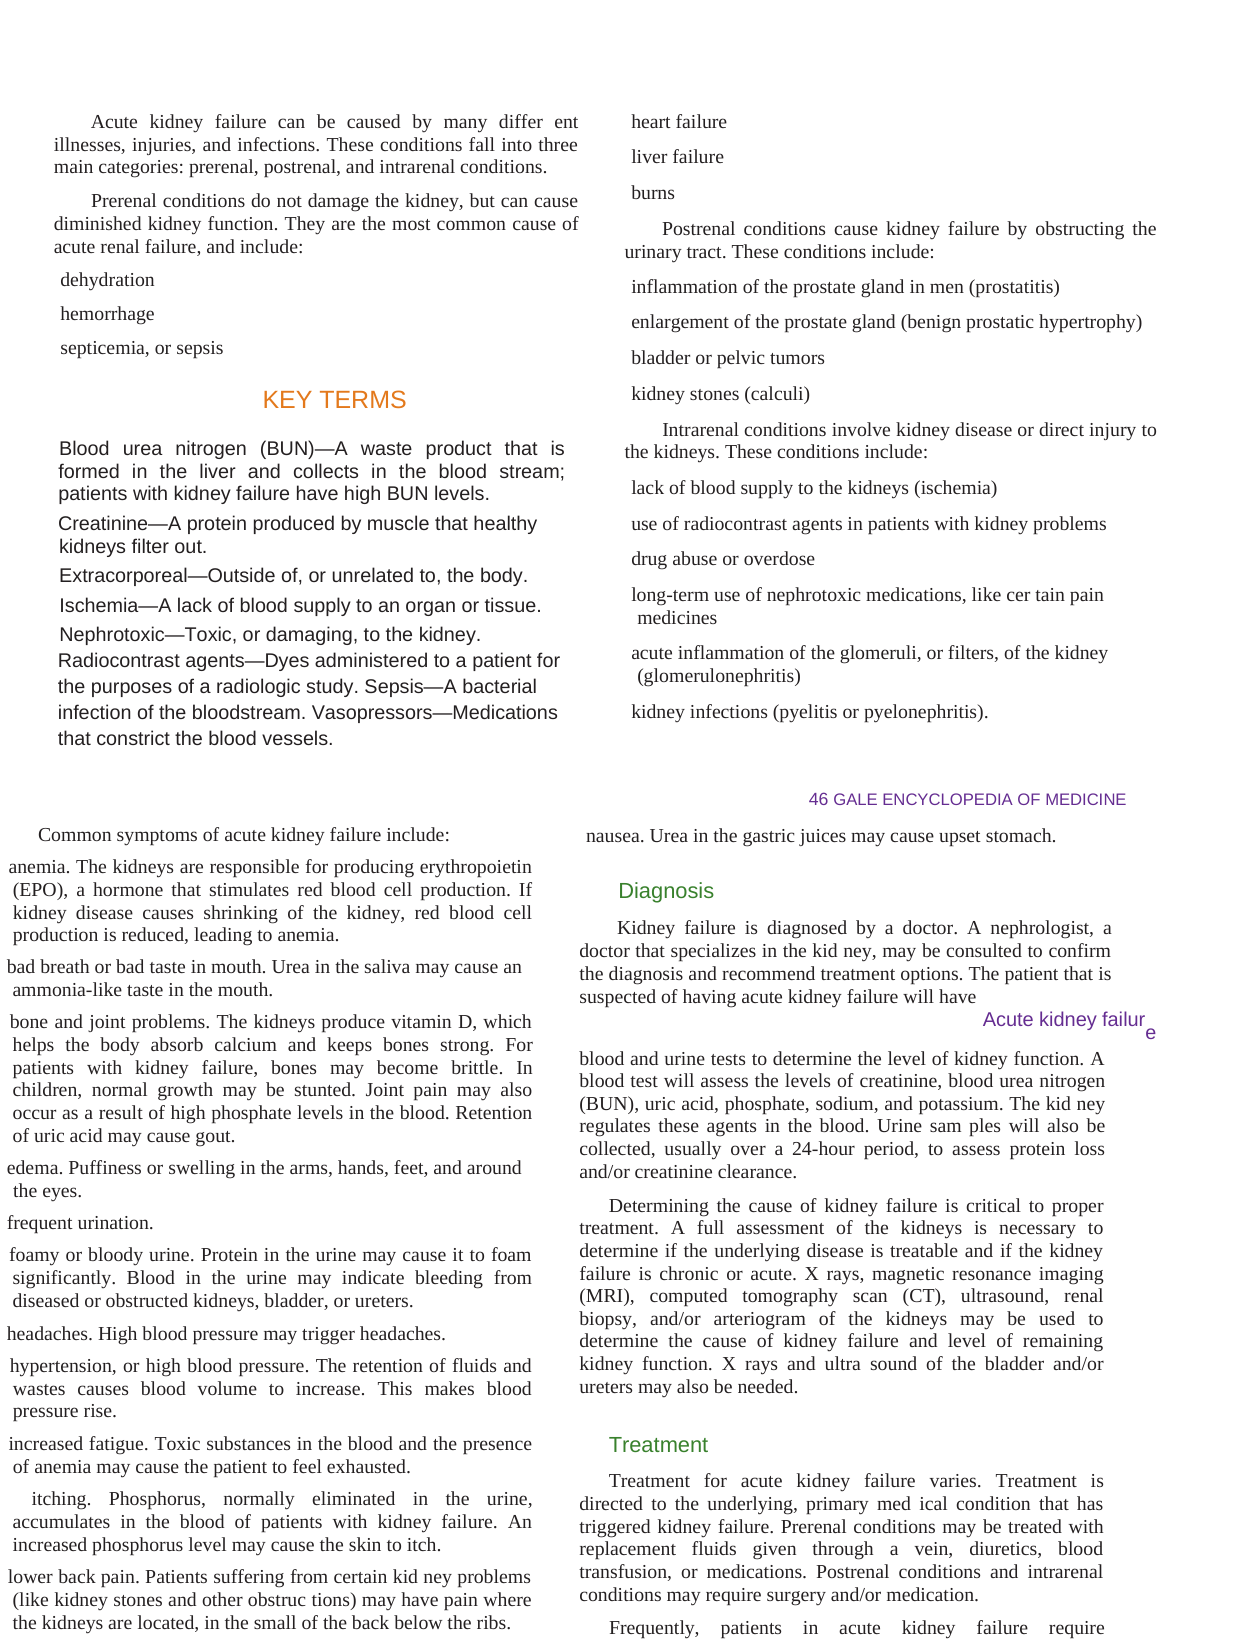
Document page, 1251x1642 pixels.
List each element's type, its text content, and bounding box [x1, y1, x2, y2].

text Common symptoms of acute kidney failure include: [0, 824, 532, 846]
text Treatment for acute kidney failure varies. Treatment is directed to the underlying, primary med ical condition that has triggered kidney failure. Prerenal conditions may be treated with replacement fluids given through a vein, diuretics, blood transfusion, or medications. Postrenal conditions and intrarenal conditions may require surgery and/or medication. [579, 1470, 1104, 1605]
text KEY TERMS [0, 385, 407, 414]
text heart failure [625, 110, 1158, 133]
text Nephrotoxic—Toxic, or damaging, to the kidney. Radiocontrast agents—Dyes administered to a patient for the purposes of a radiologic study. Sepsis—A bacterial infection of the bloodstream. Vasopressors—Medications that constrict the blood vessels. [58, 623, 566, 749]
text Determining the cause of kidney failure is critical to proper treatment. A full assessment of the kidneys is necessary to determine if the underlying disease is treatable and if the kidney failure is chronic or acute. X rays, magnetic resonance imaging (MRI), computed tomography scan (CT), ultrasound, renal biopsy, and/or arteriogram of the kidneys may be used to determine the cause of kidney failure and level of remaining kidney function. X rays and ultra sound of the bladder and/or ureters may also be needed. [579, 1194, 1104, 1397]
text bad breath or bad taste in mouth. Urea in the saliva may cause an ammonia-like taste in the mouth. [0, 956, 533, 1001]
text Extracorporeal—Outside of, or unrelated to, the body. [59, 564, 566, 586]
text headaches. High blood pressure may trigger headaches. [0, 1321, 533, 1344]
text long-term use of nephrotoxic medications, like cer tain pain medicines [625, 583, 1157, 628]
text Postrenal conditions cause kidney failure by obstructing the urinary tract. These conditions include: [624, 217, 1157, 262]
text itching. Phosphorus, normally eliminated in the urine, accumulates in the blood of patients with kidney failure. An increased phosphorus level may cause the skin to itch. [0, 1487, 533, 1556]
text Acute kidney failure can be caused by many differ ent illnesses, injuries, and infections. These conditions fall into three main categories: prerenal, postrenal, and intrarenal conditions. [54, 110, 579, 178]
text drug abuse or overdose [625, 547, 1158, 570]
text bladder or pelvic tumors [625, 346, 1158, 369]
text foamy or bloody urine. Protein in the urine may cause it to foam significantly. Blood in the urine may indicate bleeding from diseased or obstructed kidneys, bladder, or ureters. [0, 1244, 533, 1312]
text Intrarenal conditions involve kidney disease or direct injury to the kidneys. These conditions include: [624, 417, 1157, 463]
text acute inflammation of the glomeruli, or filters, of the kidney (glomerulonephritis) [625, 641, 1157, 687]
text hemorrhage [54, 302, 579, 325]
text lower back pain. Patients suffering from certain kid ney problems (like kidney stones and other obstruc tions) may have pain where the kidneys are located, in the small of the back below the ribs. [0, 1565, 532, 1633]
text Creatinine—A protein produced by muscle that healthy kidneys filter out. [58, 512, 566, 557]
text nausea. Urea in the gastric juices may cause upset stomach. [579, 824, 1112, 846]
text use of radiocontrast agents in patients with kidney problems [625, 512, 1157, 534]
text anemia. The kidneys are responsible for producing erythropoietin (EPO), a hormone that stimulates red blood cell production. If kidney disease causes shrinking of the kidney, red blood cell production is reduced, leading to anemia. [0, 856, 533, 946]
text edema. Puffiness or swelling in the arms, hands, feet, and around the eyes. [0, 1156, 532, 1202]
text kidney stones (calculi) [625, 382, 1158, 405]
text dehydration [54, 268, 579, 291]
text Blood urea nitrogen (BUN)—A waste product that is formed in the liver and collects in the blood stream; patients with kidney failure have high BUN levels. [58, 437, 566, 505]
text Kidney failure is diagnosed by a doctor. A nephrologist, a doctor that specializes in the kid ney, may be consulted to confirm the diagnosis and recommend treatment options. The patient that is suspected of having acute kidney failure will have [579, 916, 1112, 1007]
text Prerenal conditions do not damage the kidney, but can cause diminished kidney function. They are the most common cause of acute renal failure, and include: [53, 189, 579, 258]
text Treatment [608, 1432, 1158, 1457]
text Diagnosis [618, 878, 1158, 903]
text burns [625, 181, 1158, 204]
text Acute kidney failure [579, 1007, 1156, 1047]
text enlargement of the prostate gland (benign prostatic hypertrophy) [625, 311, 1157, 333]
text septicemia, or sepsis [54, 336, 579, 358]
text Ischemia—A lack of blood supply to an organ or tissue. [57, 593, 566, 616]
text inflammation of the prostate gland in men (prostatitis) [625, 275, 1157, 298]
text kidney infections (pyelitis or pyelonephritis). [625, 700, 1158, 722]
text bone and joint problems. The kidneys produce vitamin D, which helps the body absorb calcium and keeps bones strong. For patients with kidney failure, bones may become brittle. In children, normal growth may be stunted. Joint pain may also occur as a result of high phosphate levels in the blood. Retention of uric acid may cause gout. [0, 1011, 533, 1146]
text frequent urination. [0, 1211, 579, 1234]
text increased fatigue. Toxic substances in the blood and the presence of anemia may cause the patient to feel exhausted. [0, 1432, 533, 1477]
text 46 GALE ENCYCLOPEDIA OF MEDICINE [0, 789, 1126, 809]
text blood and urine tests to determine the level of kidney function. A blood test will assess the levels of creatinine, blood urea nitrogen (BUN), uric acid, phosphate, sodium, and potassium. The kid ney regulates these agents in the blood. Urine sam ples will also be collected, usually over a 24-hour period, to assess protein loss and/or creatinine clearance. [579, 1047, 1106, 1182]
text liver failure [625, 146, 1158, 168]
text hypertension, or high blood pressure. The retention of fluids and wastes causes blood volume to increase. This makes blood pressure rise. [0, 1354, 533, 1422]
text lack of blood supply to the kidneys (ischemia) [625, 476, 1158, 499]
